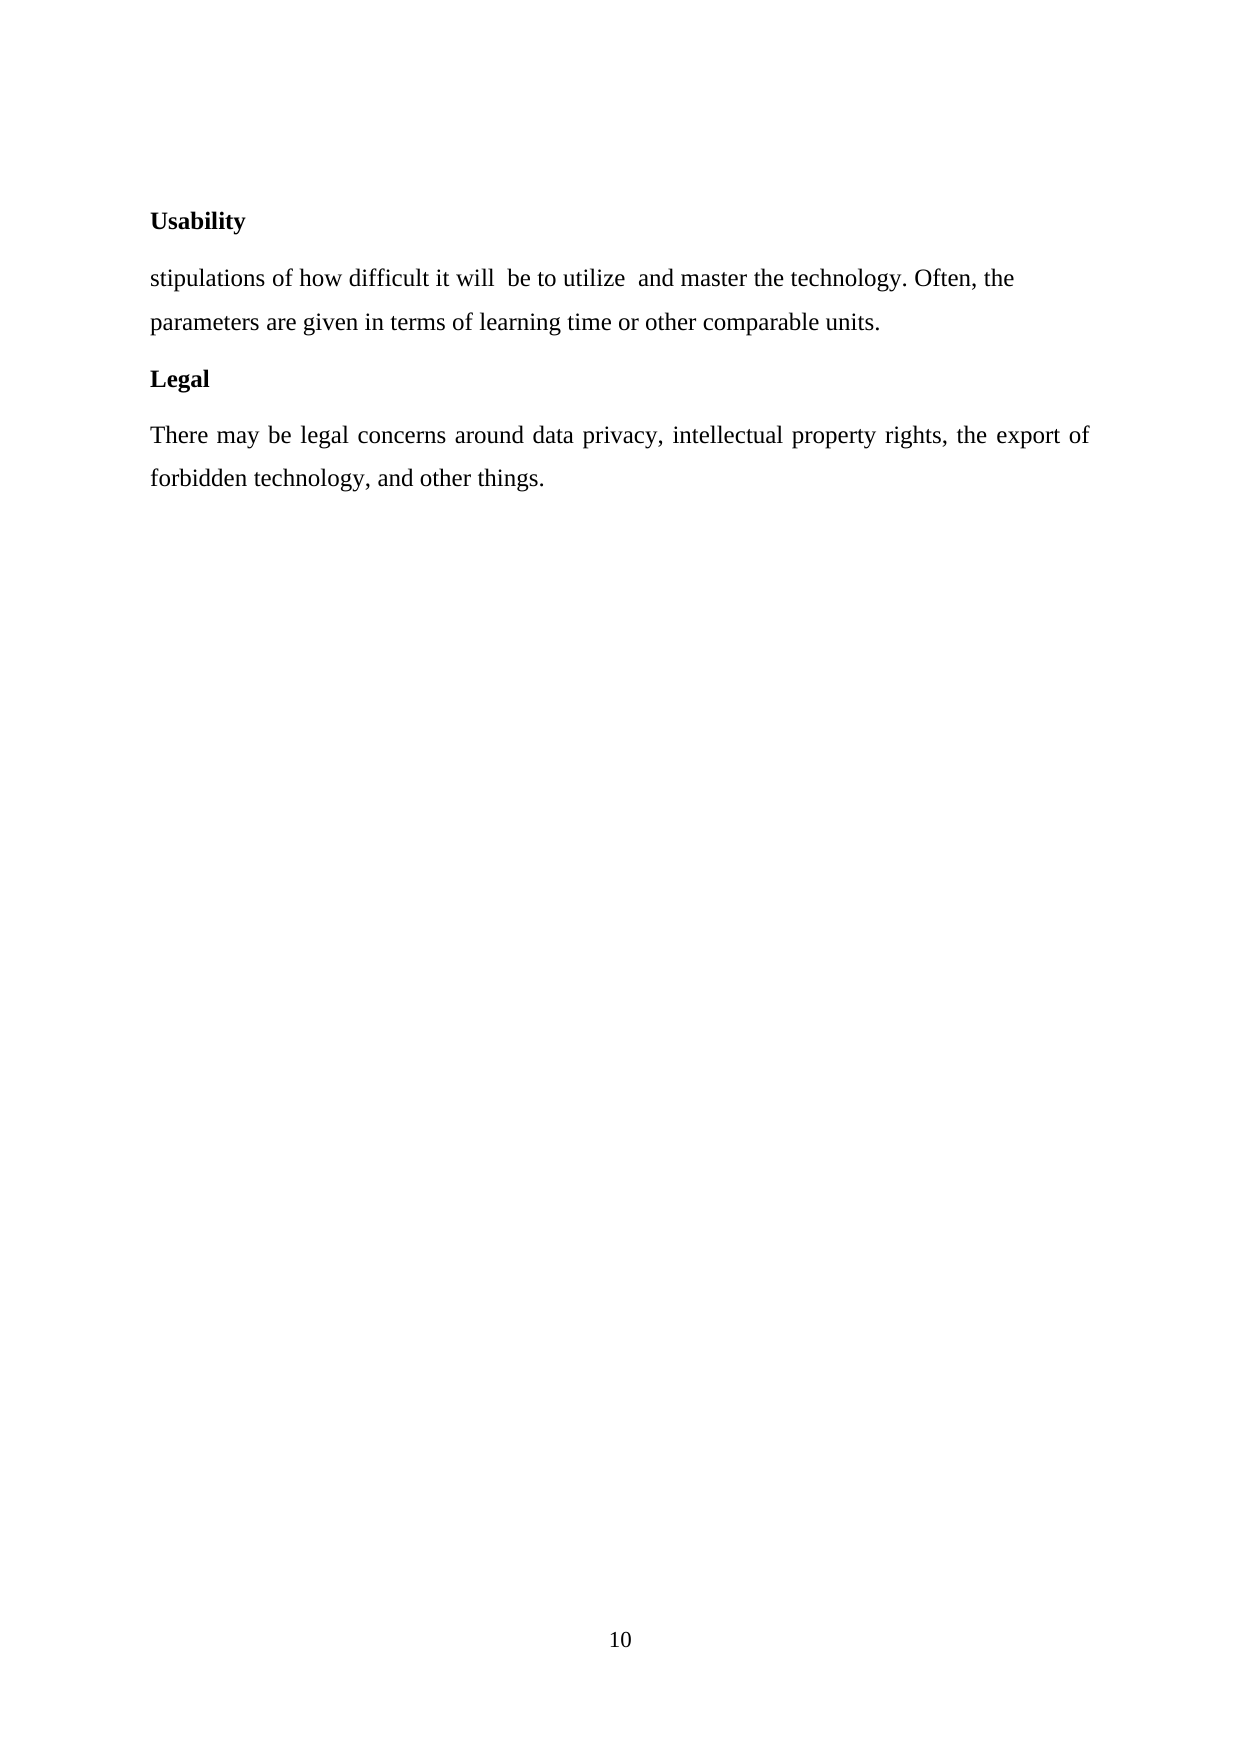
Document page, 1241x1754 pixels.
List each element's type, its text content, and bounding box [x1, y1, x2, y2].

text stipulations of how difficult it will be to utilize and master the technology. Often, the parameters are given in terms of learning time or other comparable units. [150, 263, 1103, 335]
subtitle Usability [150, 206, 1103, 234]
subtitle Legal [150, 364, 1103, 393]
text There may be legal concerns around data privacy, intellectual property rights, the export of forbidden technology, and other things. [150, 420, 1091, 492]
